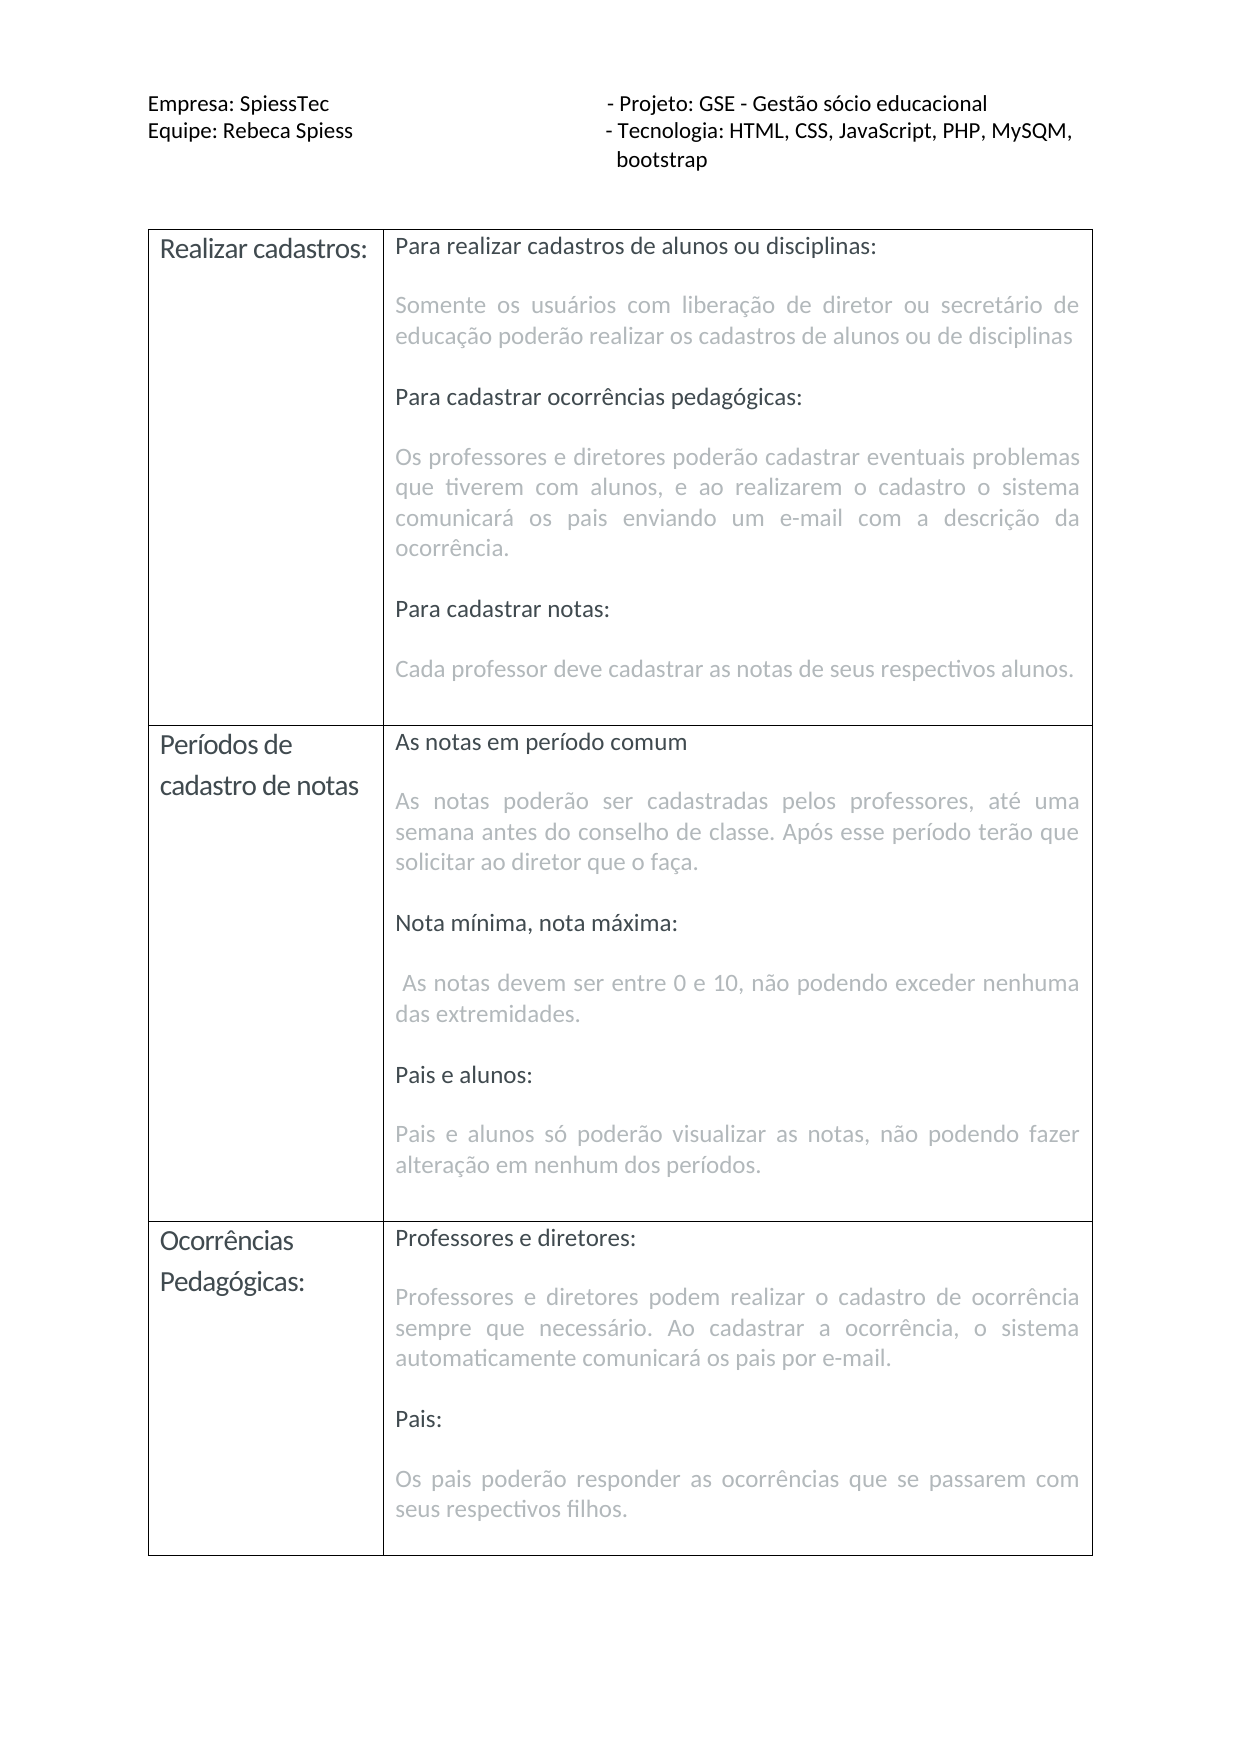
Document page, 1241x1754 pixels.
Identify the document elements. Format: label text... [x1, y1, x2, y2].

table_cell As notas em período comum As notas poderão ser cadastradas pelos professores, até uma semana antes do conselho de classe. Após esse período terão que solicitar ao diretor que o faça. Nota mínima, nota máxima: As notas devem ser entre 0 e 10, não podendo exceder nenhuma das extremidades. Pais e alunos: Pais e alunos só poderão visualizar as notas, não podendo fazer alteração em nenhum dos períodos. [384, 726, 1092, 1221]
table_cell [384, 1222, 1092, 1555]
table_header Para realizar cadastros de alunos ou disciplinas: Somente os usuários com liberação de diretor ou secretário de educação poderão realizar os cadastros de alunos ou de disciplinas Para cadastrar ocorrências pedagógicas: Os professores e diretores poderão cadastrar eventuais problemas que tiverem com alunos, e ao realizarem o cadastro o sistema comunicará os pais enviando um e-mail com a descrição da ocorrência. Para cadastrar notas: Cada professor deve cadastrar as notas de seus respectivos alunos. [384, 230, 1092, 725]
table_cell Períodos de cadastro de notas [149, 726, 383, 1221]
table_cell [149, 1222, 383, 1555]
table_header Realizar cadastros: [149, 230, 383, 725]
